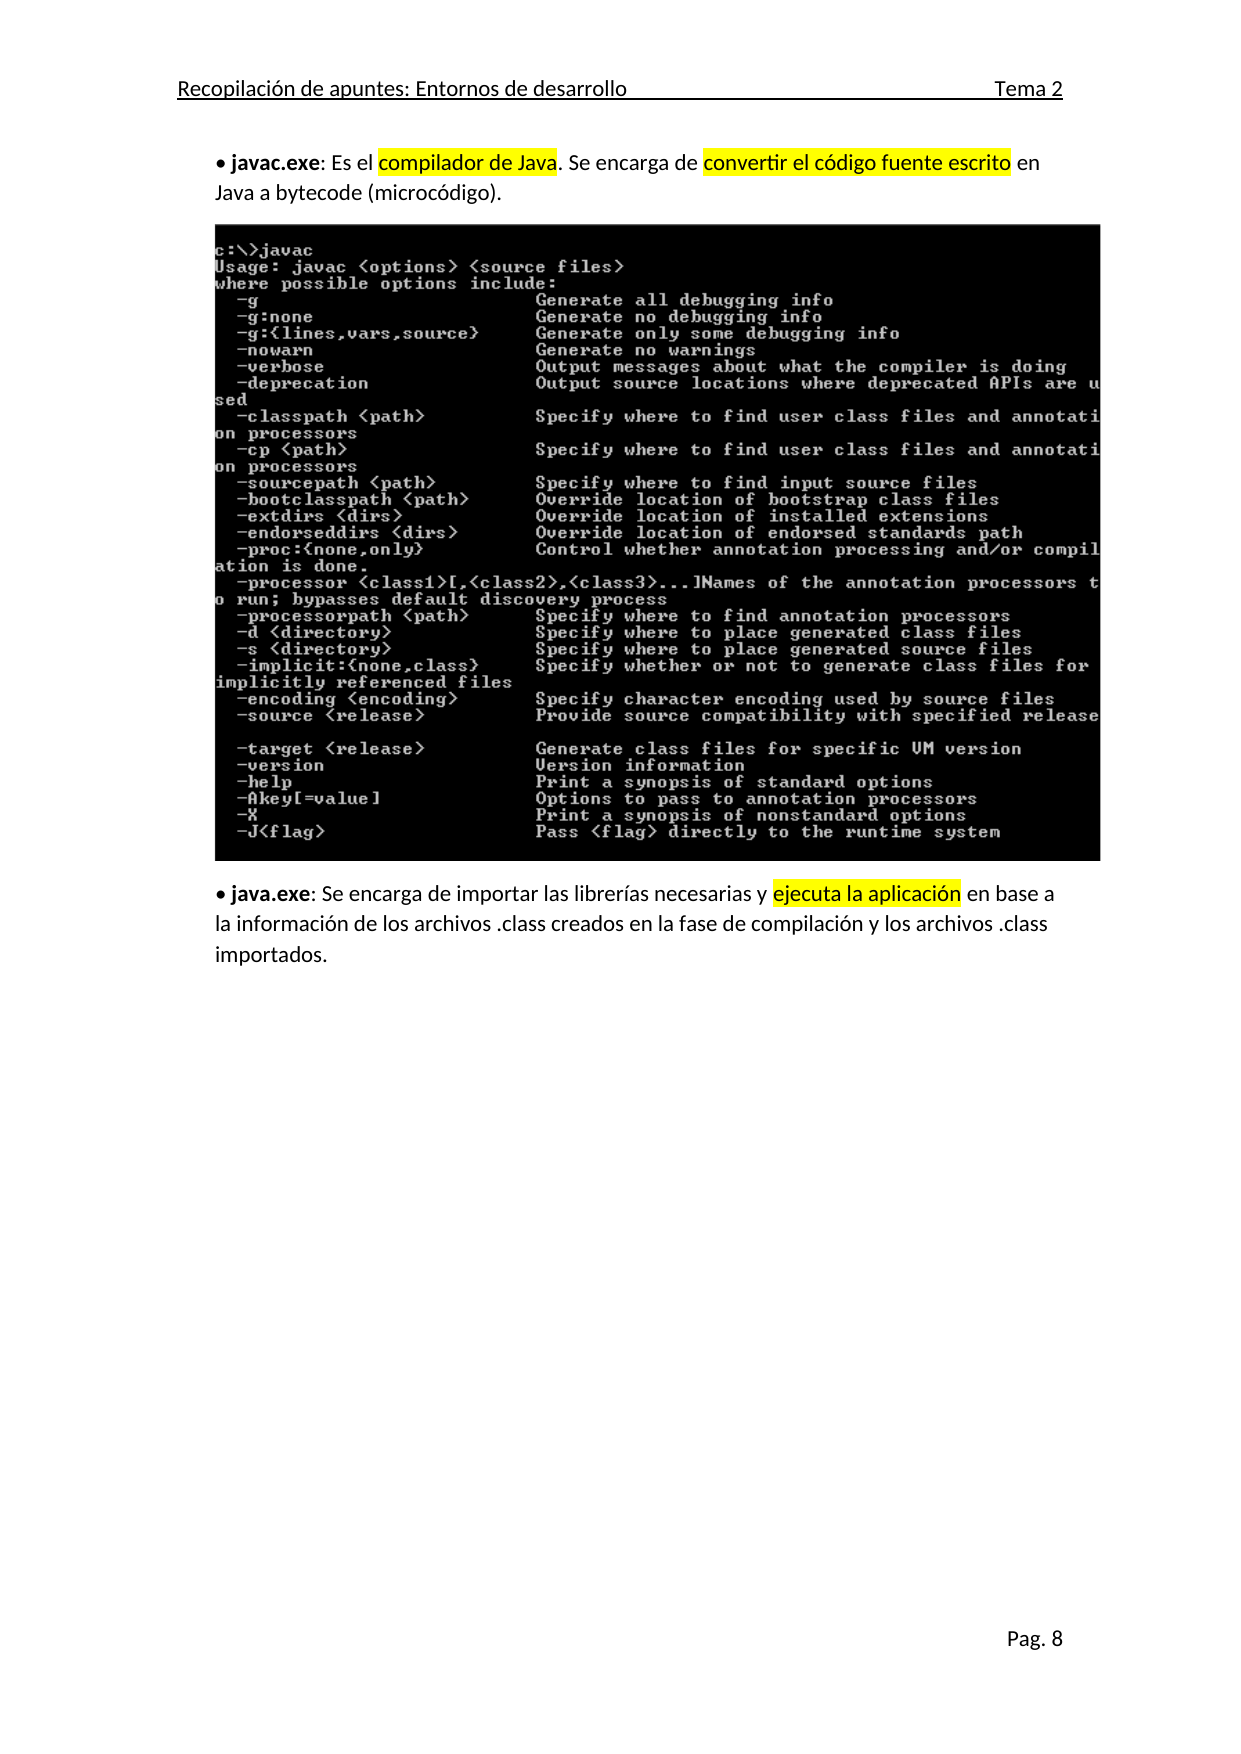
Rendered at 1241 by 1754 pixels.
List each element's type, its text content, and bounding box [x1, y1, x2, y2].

picture [214, 224, 1101, 861]
text • javac.exe: Es el compilador de Java. Se encarga de convertir el código fuente escrito en Java a bytecode (microcódigo). [215, 148, 1063, 206]
text • java.exe: Se encarga de importar las librerías necesarias y ejecuta la aplicación en base a la información de los archivos .class creados en la fase de compilación y los archivos .class importados. [215, 879, 1063, 968]
